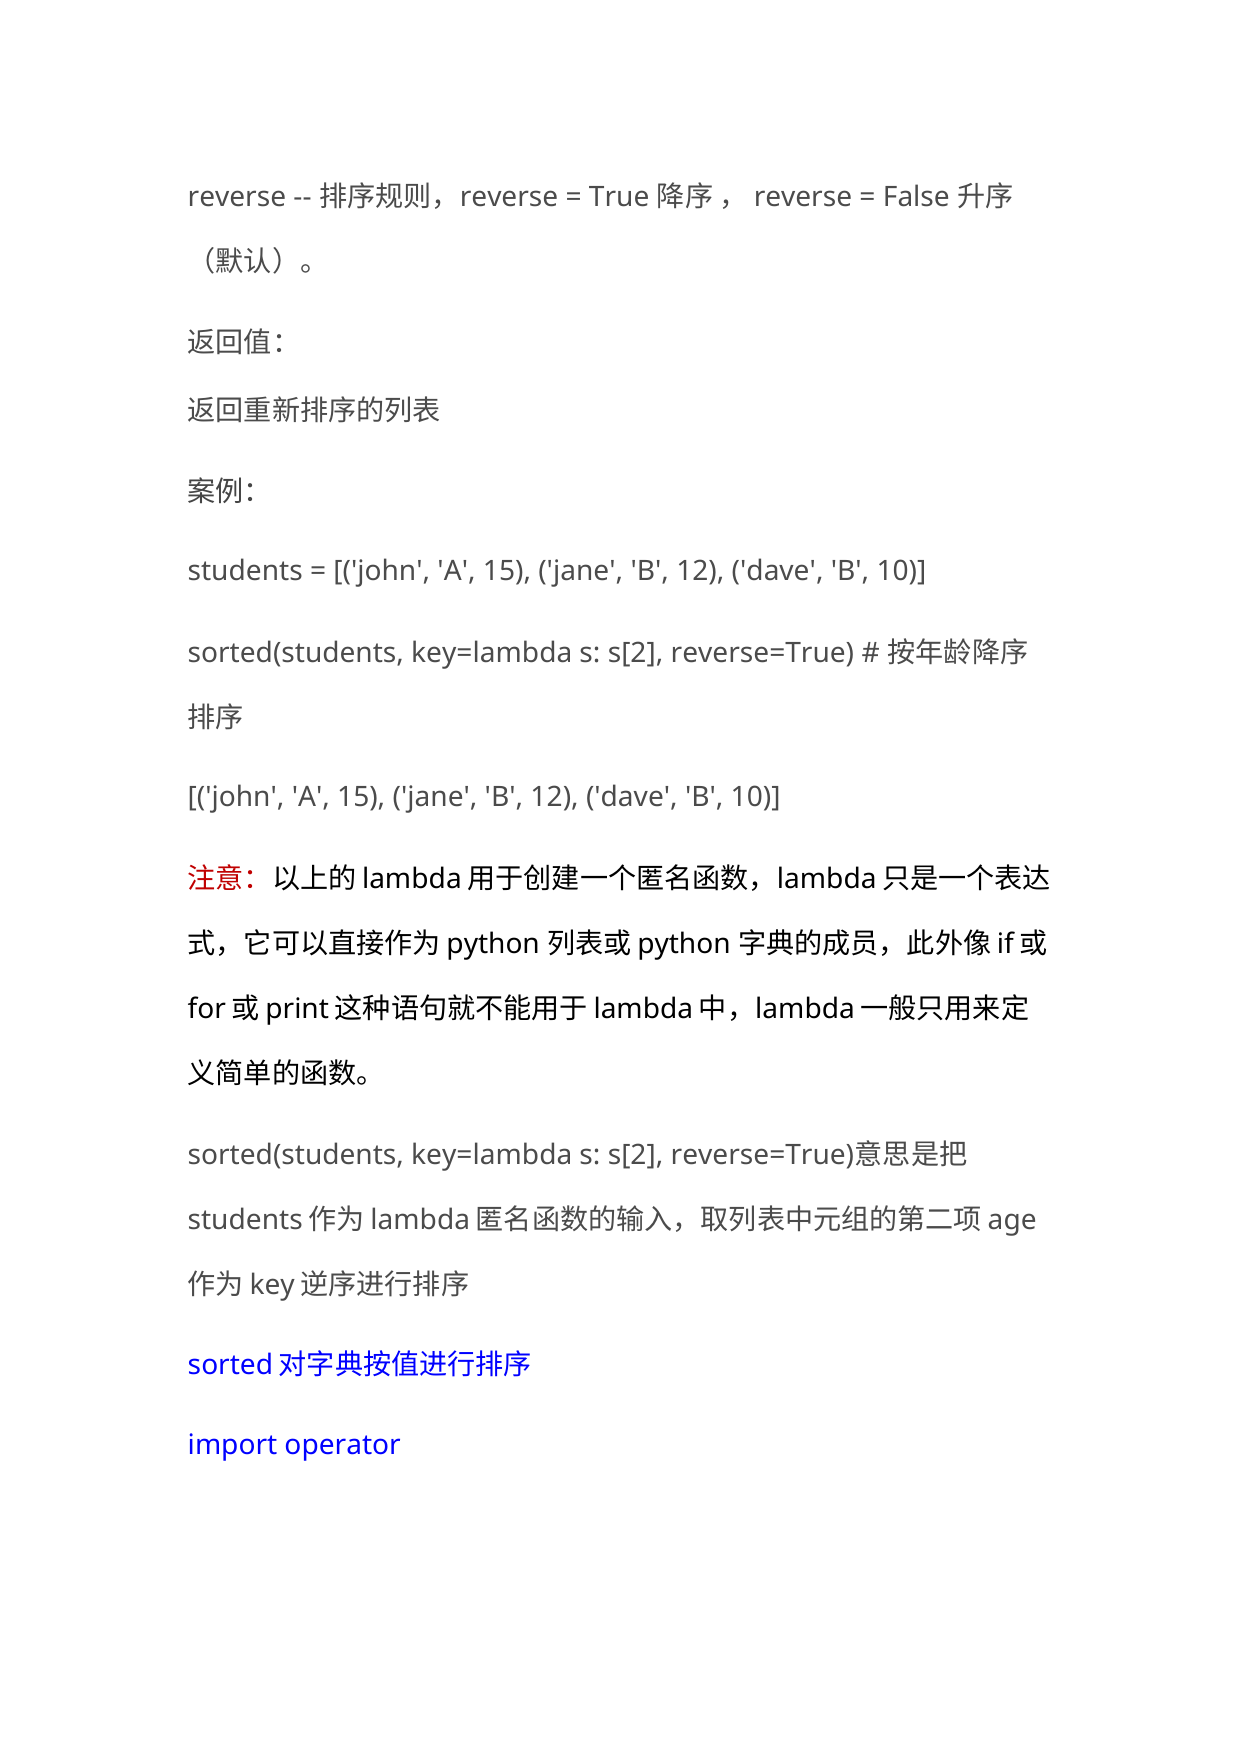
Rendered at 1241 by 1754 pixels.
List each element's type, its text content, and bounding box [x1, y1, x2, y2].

text students = [('john', 'A', 15), ('jane', 'B', 12), ('dave', 'B', 10)] [187, 537, 1053, 602]
text [('john', 'A', 15), ('jane', 'B', 12), ('dave', 'B', 10)] [187, 763, 1053, 828]
text 返回重新排序的列表 [187, 376, 1053, 441]
text 注意：以上的lambda用于创建一个匿名函数，lambda只是一个表达式，它可以直接作为python 列表或python 字典的成员，此外像if或for或print这种语句就不能用于lambda中，lambda一般只用来定义简单的函数。 [187, 844, 1053, 1104]
text 返回值： [187, 308, 1053, 373]
text reverse -- 排序规则，reverse = True 降序 ， reverse = False 升序（默认）。 [187, 162, 1053, 292]
text sorted对字典按值进行排序 [187, 1330, 1053, 1395]
text 案例： [187, 456, 1053, 521]
text import operator [187, 1411, 1053, 1476]
text sorted(students, key=lambda s: s[2], reverse=True)意思是把students作为lambda匿名函数的输入，取列表中元组的第二项age作为key逆序进行排序 [187, 1119, 1053, 1314]
text sorted(students, key=lambda s: s[2], reverse=True) # 按年龄降序排序 [187, 618, 1053, 748]
